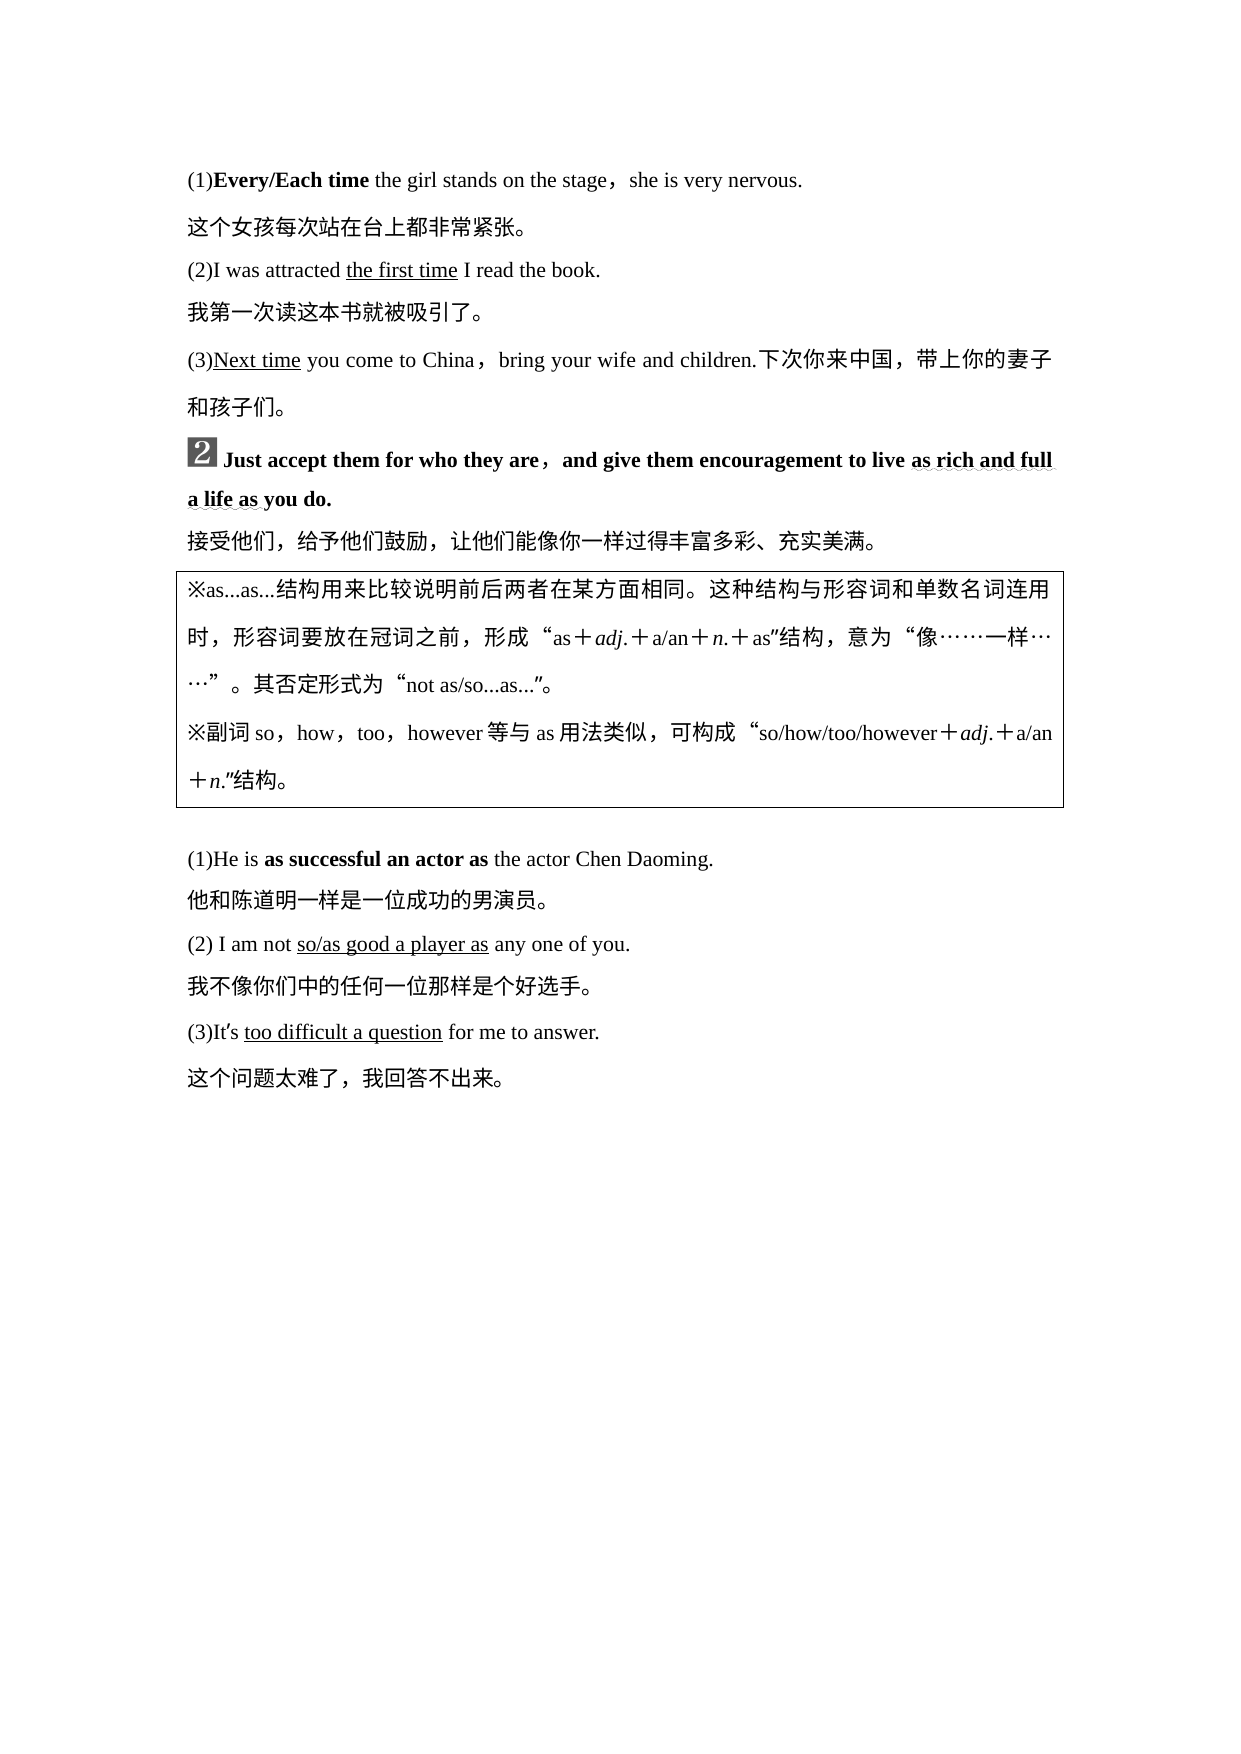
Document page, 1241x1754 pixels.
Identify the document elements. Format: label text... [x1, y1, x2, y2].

text (2) I am not so/as good a player as any one of you. [187, 931, 1053, 956]
text 我不像你们中的任何一位那样是个好选手。 [187, 969, 1053, 1001]
text 他和陈道明一样是一位成功的男演员。 [187, 883, 1053, 915]
table_header ※as...as...结构用来比较说明前后两者在某方面相同。这种结构与形容词和单数名词连用时，形容词要放在冠词之前，形成“as＋adj.＋a/an＋n.＋as”结构，意为“像……一样……”。其否定形式为“not as/so...as...”。 ※副词so，how，too，however等与as用法类似，可构成“so/how/too/however＋adj.＋a/an＋n.”结构。 [177, 572, 1063, 807]
text 这个问题太难了，我回答不出来。 [187, 1061, 1053, 1093]
text (1)He is as successful an actor as the actor Chen Daoming. [187, 846, 1053, 871]
text (1)Every/Each time the girl stands on the stage，she is very nervous. [187, 162, 1053, 194]
text (2)I was attracted the first time I read the book. [187, 257, 1053, 282]
text Just accept them for who they are，and give them encouragement to live as rich and full a life as you do. [187, 437, 1053, 511]
text (3)Next time you come to China，bring your wife and children.下次你来中国，带上你的妻子和孩子们。 [187, 342, 1053, 421]
text 我第一次读这本书就被吸引了。 [187, 295, 1053, 326]
text 这个女孩每次站在台上都非常紧张。 [187, 209, 1053, 241]
text 接受他们，给予他们鼓励，让他们能像你一样过得丰富多彩、充实美满。 [187, 524, 1053, 555]
text (3)It’s too difficult a question for me to answer. [187, 1016, 1053, 1046]
picture [187, 437, 218, 467]
